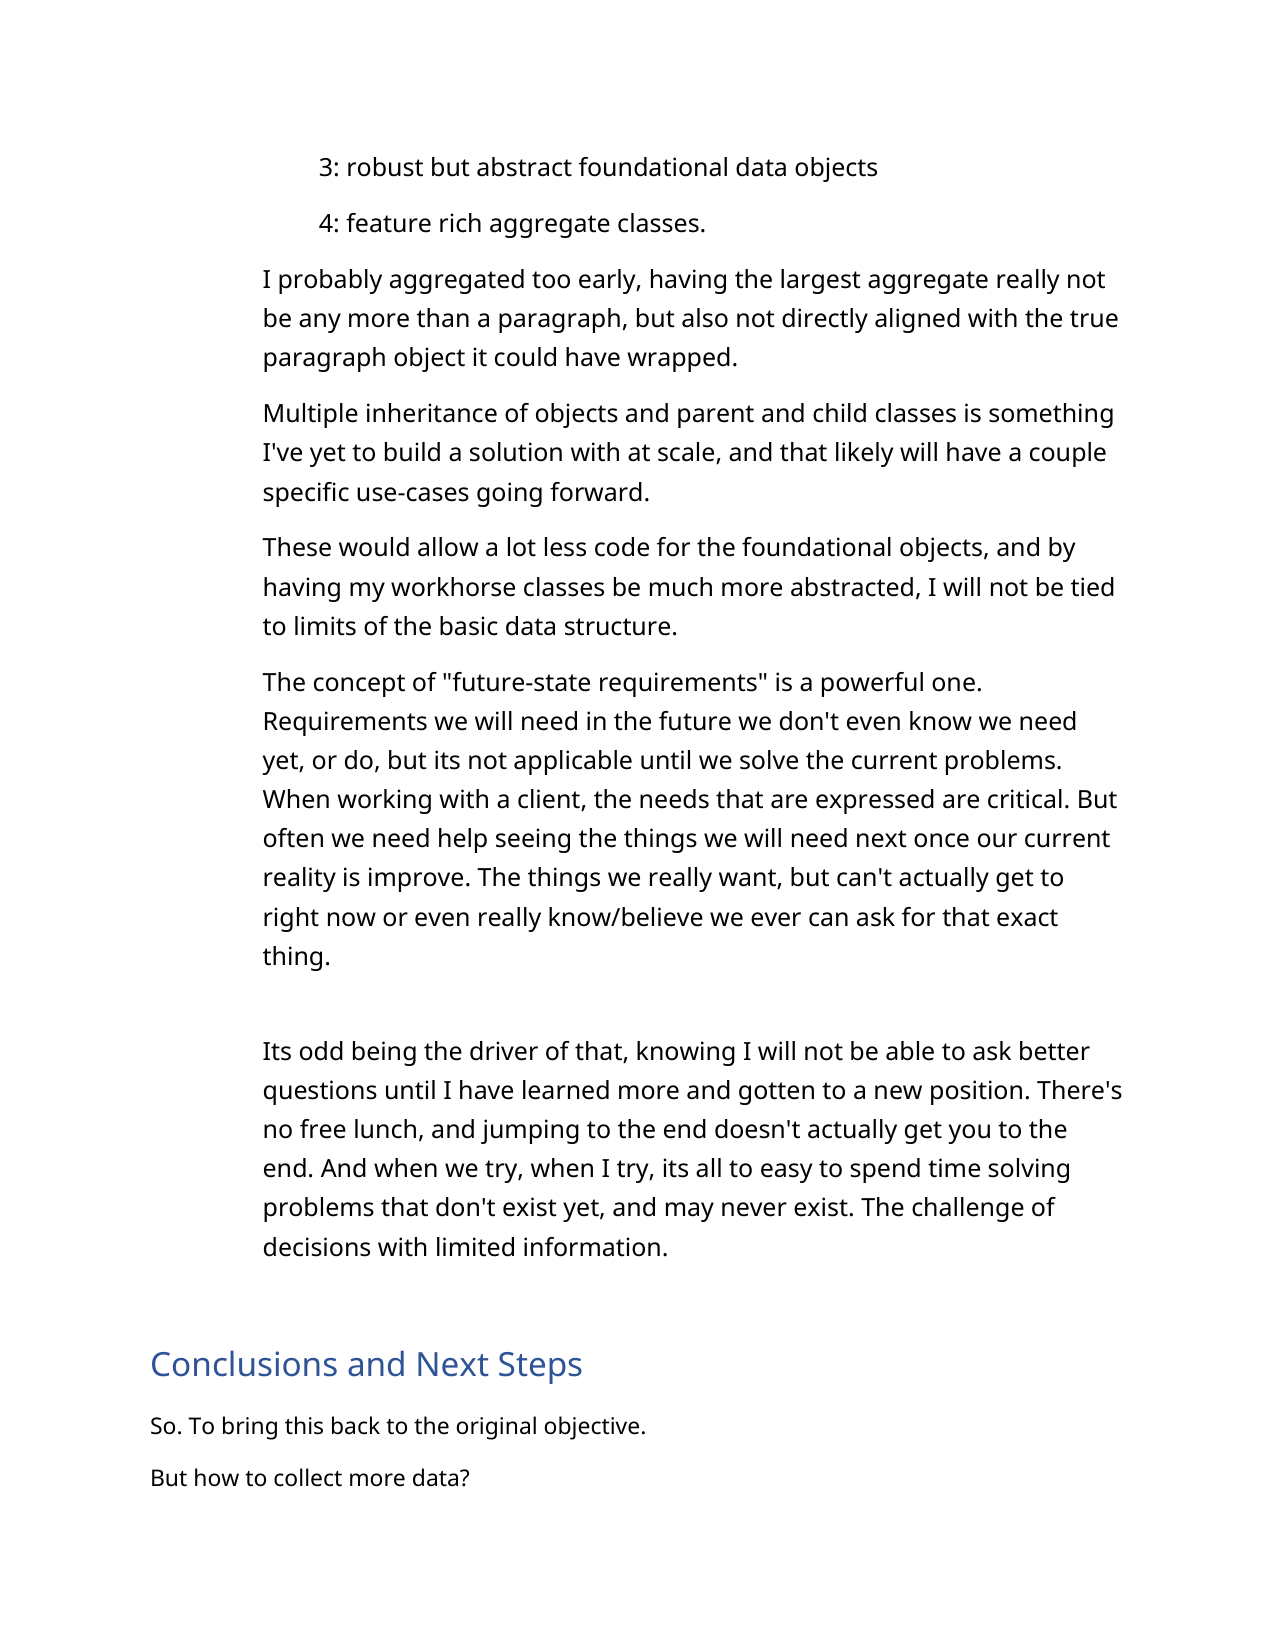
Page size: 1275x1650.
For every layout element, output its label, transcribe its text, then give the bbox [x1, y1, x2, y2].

text So. To bring this back to the original objective. [150, 1410, 1125, 1441]
text These would allow a lot less code for the foundational objects, and by having my workhorse classes be much more abstracted, I will not be tied to limits of the basic data structure. [262, 530, 1125, 642]
text The concept of "future-state requirements" is a powerful one. Requirements we will need in the future we don't even know we need yet, or do, but its not applicable until we solve the current problems. When working with a client, the needs that are expressed are critical. But often we need help seeing the things we will need next once our current reality is improve. The things we really want, but can't actually get to right now or even really know/believe we ever can ask for that exact thing. [262, 664, 1125, 972]
text Its odd being the driver of that, knowing I will not be able to ask better questions until I have learned more and gotten to a new position. There's no free lunch, and jumping to the end doesn't actually get you to the end. And when we try, when I try, its all to easy to spend time solving problems that don't exist yet, and may never exist. The challenge of decisions with limited information. [262, 994, 1125, 1263]
text 3: robust but abstract foundational data objects [319, 150, 1125, 184]
subtitle Conclusions and Next Steps [150, 1341, 1125, 1386]
text But how to collect more data? [150, 1462, 1125, 1493]
text Multiple inheritance of objects and parent and child classes is something I've yet to build a solution with at scale, and that likely will have a couple specific use-cases going forward. [262, 396, 1125, 508]
text I probably aggregated too early, having the largest aggregate really not be any more than a paragraph, but also not directly aligned with the true paragraph object it could have wrapped. [262, 262, 1125, 374]
text 4: feature rich aggregate classes. [319, 206, 1125, 240]
